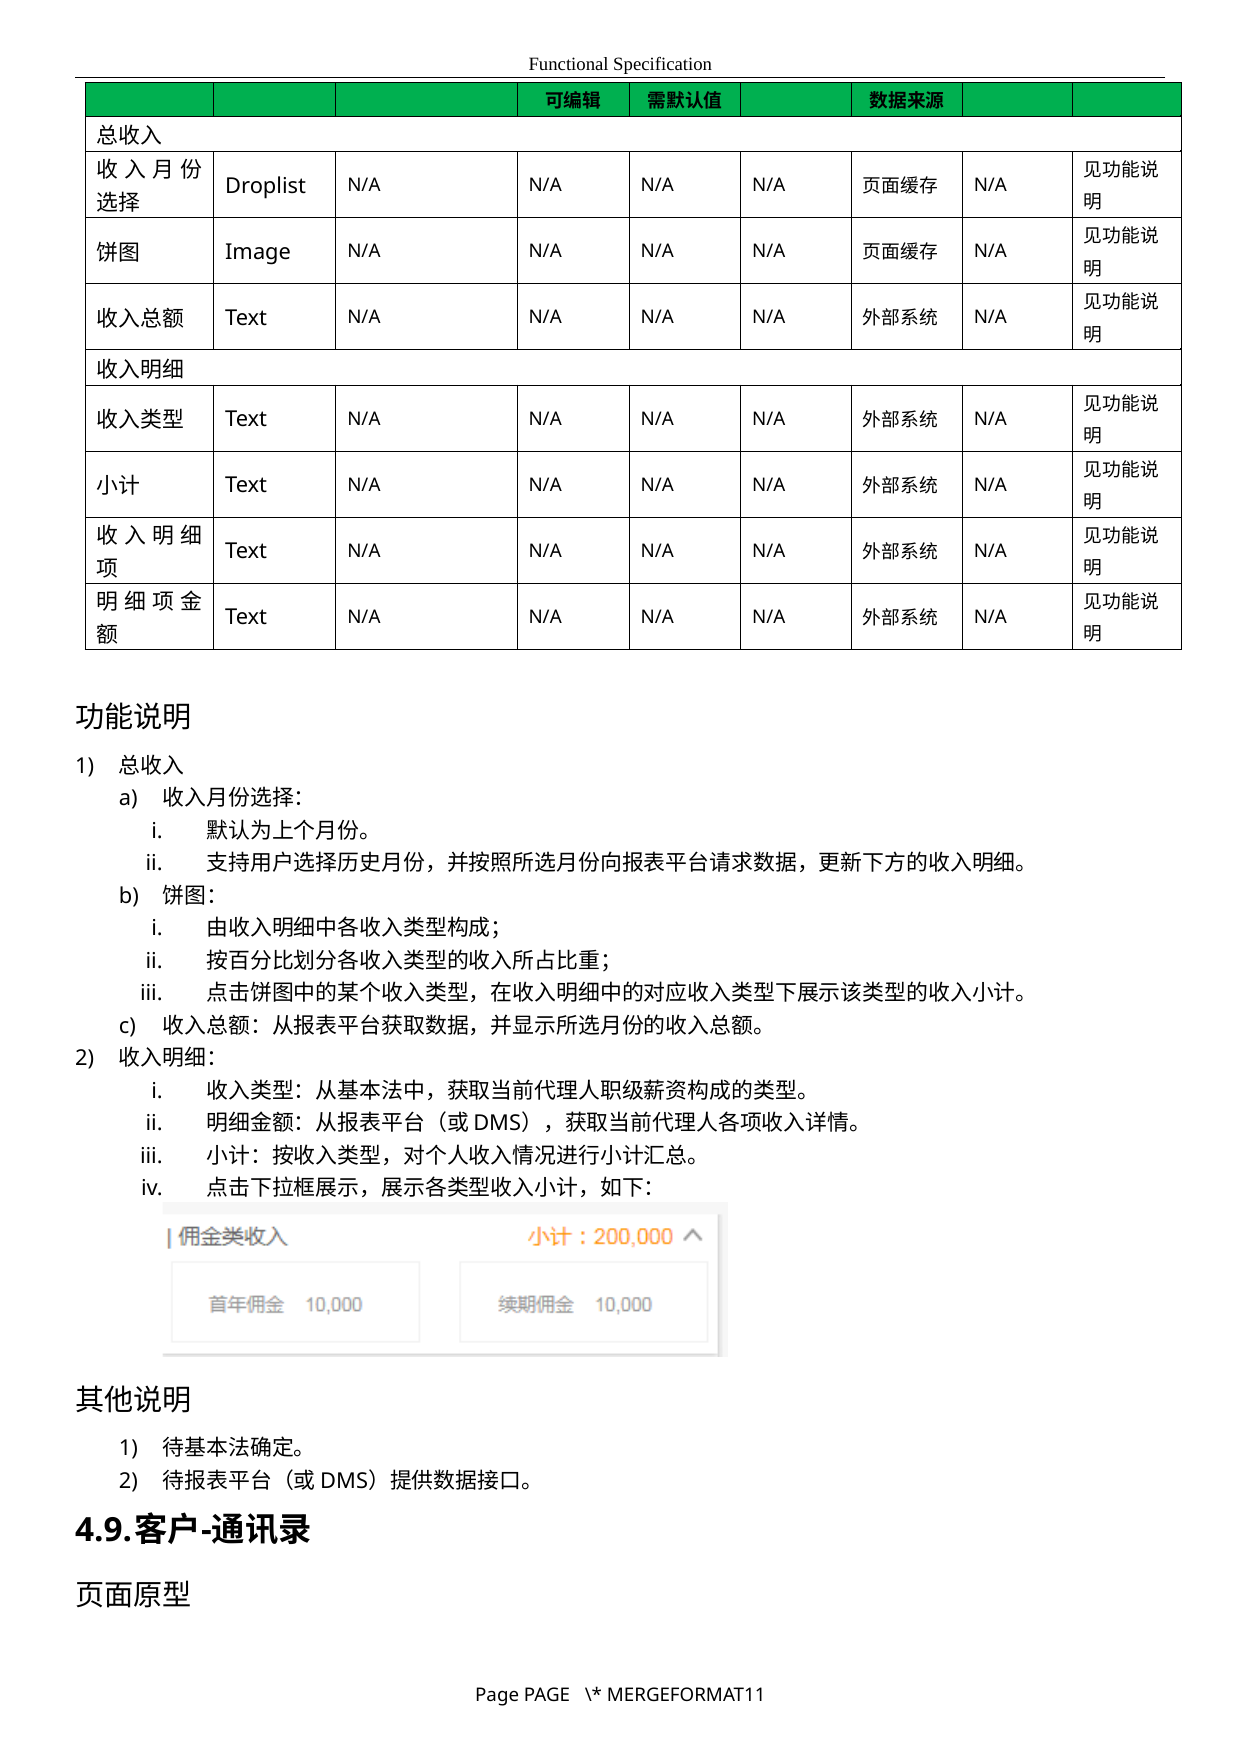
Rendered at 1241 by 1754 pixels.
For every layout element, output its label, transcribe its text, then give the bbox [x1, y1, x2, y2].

table_cell 收入总额 [86, 284, 213, 349]
table_cell 见功能说明 [1073, 452, 1181, 517]
table_cell 页面缓存 [852, 152, 962, 217]
table_cell N/A [630, 584, 740, 649]
table_header 输入规则 [963, 83, 1072, 116]
list 由收入明细中各收入类型构成； [162, 910, 1165, 942]
list 饼图： [119, 877, 1165, 910]
table_cell Text [214, 284, 335, 349]
table_cell N/A [630, 386, 740, 451]
table_cell N/A [630, 518, 740, 583]
table_cell N/A [963, 218, 1072, 283]
table_cell N/A [336, 584, 517, 649]
table_cell 页面缓存 [852, 218, 962, 283]
table_cell N/A [630, 284, 740, 349]
table_cell Text [214, 518, 335, 583]
list 总收入 [75, 747, 1165, 780]
list 支持用户选择历史月份，并按照所选月份向报表平台请求数据，更新下方的收入明细。 [162, 845, 1165, 877]
table_cell 收入明细 [86, 350, 1181, 384]
table_cell 见功能说明 [1073, 584, 1181, 649]
table_cell 见功能说明 [1073, 284, 1181, 349]
table_cell N/A [518, 452, 629, 517]
table_cell N/A [963, 284, 1072, 349]
table_cell N/A [336, 218, 517, 283]
list 按百分比划分各收入类型的收入所占比重； [162, 942, 1165, 975]
table_cell N/A [741, 218, 851, 283]
table_cell Text [214, 386, 335, 451]
list 收入明细： [75, 1040, 1165, 1072]
table_cell N/A [963, 386, 1072, 451]
table_cell N/A [963, 584, 1072, 649]
table_cell N/A [741, 152, 851, 217]
table_cell N/A [336, 452, 517, 517]
subtitle 功能说明 [75, 682, 1165, 747]
subtitle 其他说明 [75, 1365, 1165, 1430]
table_cell N/A [518, 584, 629, 649]
table_cell N/A [741, 452, 851, 517]
table_cell N/A [518, 218, 629, 283]
table_cell 明细项金额 [86, 584, 213, 649]
table_cell Text [214, 584, 335, 649]
table_cell 外部系统 [852, 386, 962, 451]
table_cell 小计 [86, 452, 213, 517]
table_cell Droplist [214, 152, 335, 217]
table_cell 收入明细项 [86, 518, 213, 583]
table_cell N/A [336, 152, 517, 217]
table_cell 见功能说明 [1073, 218, 1181, 283]
table_cell 见功能说明 [1073, 152, 1181, 217]
list 默认为上个月份。 [162, 812, 1165, 845]
table_cell 外部系统 [852, 584, 962, 649]
list 待基本法确定。 [119, 1430, 1165, 1462]
table_header 初始化时 数据来源 [852, 83, 962, 116]
list 明细金额：从报表平台（或DMS），获取当前代理人各项收入详情。 [162, 1105, 1165, 1137]
table_cell Image [214, 218, 335, 283]
table_cell N/A [963, 518, 1072, 583]
table_cell N/A [963, 152, 1072, 217]
table_header 是否 可编辑 [518, 83, 629, 116]
table_header 字段名称 [86, 83, 213, 116]
table_header 数据验证 [1073, 83, 1181, 116]
table_header 是否 需默认值 [630, 83, 740, 116]
list 点击下拉框展示，展示各类型收入小计，如下： [162, 1170, 1165, 1202]
table_cell 总收入 [86, 117, 1181, 151]
list 收入月份选择： [119, 780, 1165, 812]
table_cell N/A [741, 284, 851, 349]
table_cell 收入类型 [86, 386, 213, 451]
table_cell N/A [518, 284, 629, 349]
list 收入类型：从基本法中，获取当前代理人职级薪资构成的类型。 [162, 1072, 1165, 1105]
table_cell N/A [336, 386, 517, 451]
table_cell N/A [518, 152, 629, 217]
table_header 是否必录 [336, 83, 517, 116]
table_cell 外部系统 [852, 452, 962, 517]
picture [162, 1202, 728, 1357]
list 小计：按收入类型，对个人收入情况进行小计汇总。 [162, 1137, 1165, 1170]
table_header 字符类型 [214, 83, 335, 116]
table_cell N/A [518, 386, 629, 451]
subtitle 客户-通讯录 [75, 1495, 1165, 1560]
table_cell Text [214, 452, 335, 517]
table_cell N/A [741, 584, 851, 649]
table_cell 外部系统 [852, 518, 962, 583]
list 待报表平台（或DMS）提供数据接口。 [119, 1462, 1165, 1495]
table_cell 见功能说明 [1073, 386, 1181, 451]
list 点击饼图中的某个收入类型，在收入明细中的对应收入类型下展示该类型的收入小计。 [162, 975, 1165, 1007]
table_cell N/A [963, 452, 1072, 517]
table_cell N/A [741, 386, 851, 451]
table_cell 见功能说明 [1073, 518, 1181, 583]
table_cell N/A [336, 518, 517, 583]
table_cell 外部系统 [852, 284, 962, 349]
list 收入总额：从报表平台获取数据，并显示所选月份的收入总额。 [119, 1007, 1165, 1040]
table_cell N/A [336, 284, 517, 349]
table_cell 饼图 [86, 218, 213, 283]
table_cell 收入月份选择 [86, 152, 213, 217]
table_header 示例数据 [741, 83, 851, 116]
subtitle 页面原型 [75, 1560, 1165, 1625]
table_cell N/A [518, 518, 629, 583]
table_cell N/A [630, 218, 740, 283]
table_cell N/A [630, 452, 740, 517]
table_cell N/A [630, 152, 740, 217]
table_cell N/A [741, 518, 851, 583]
